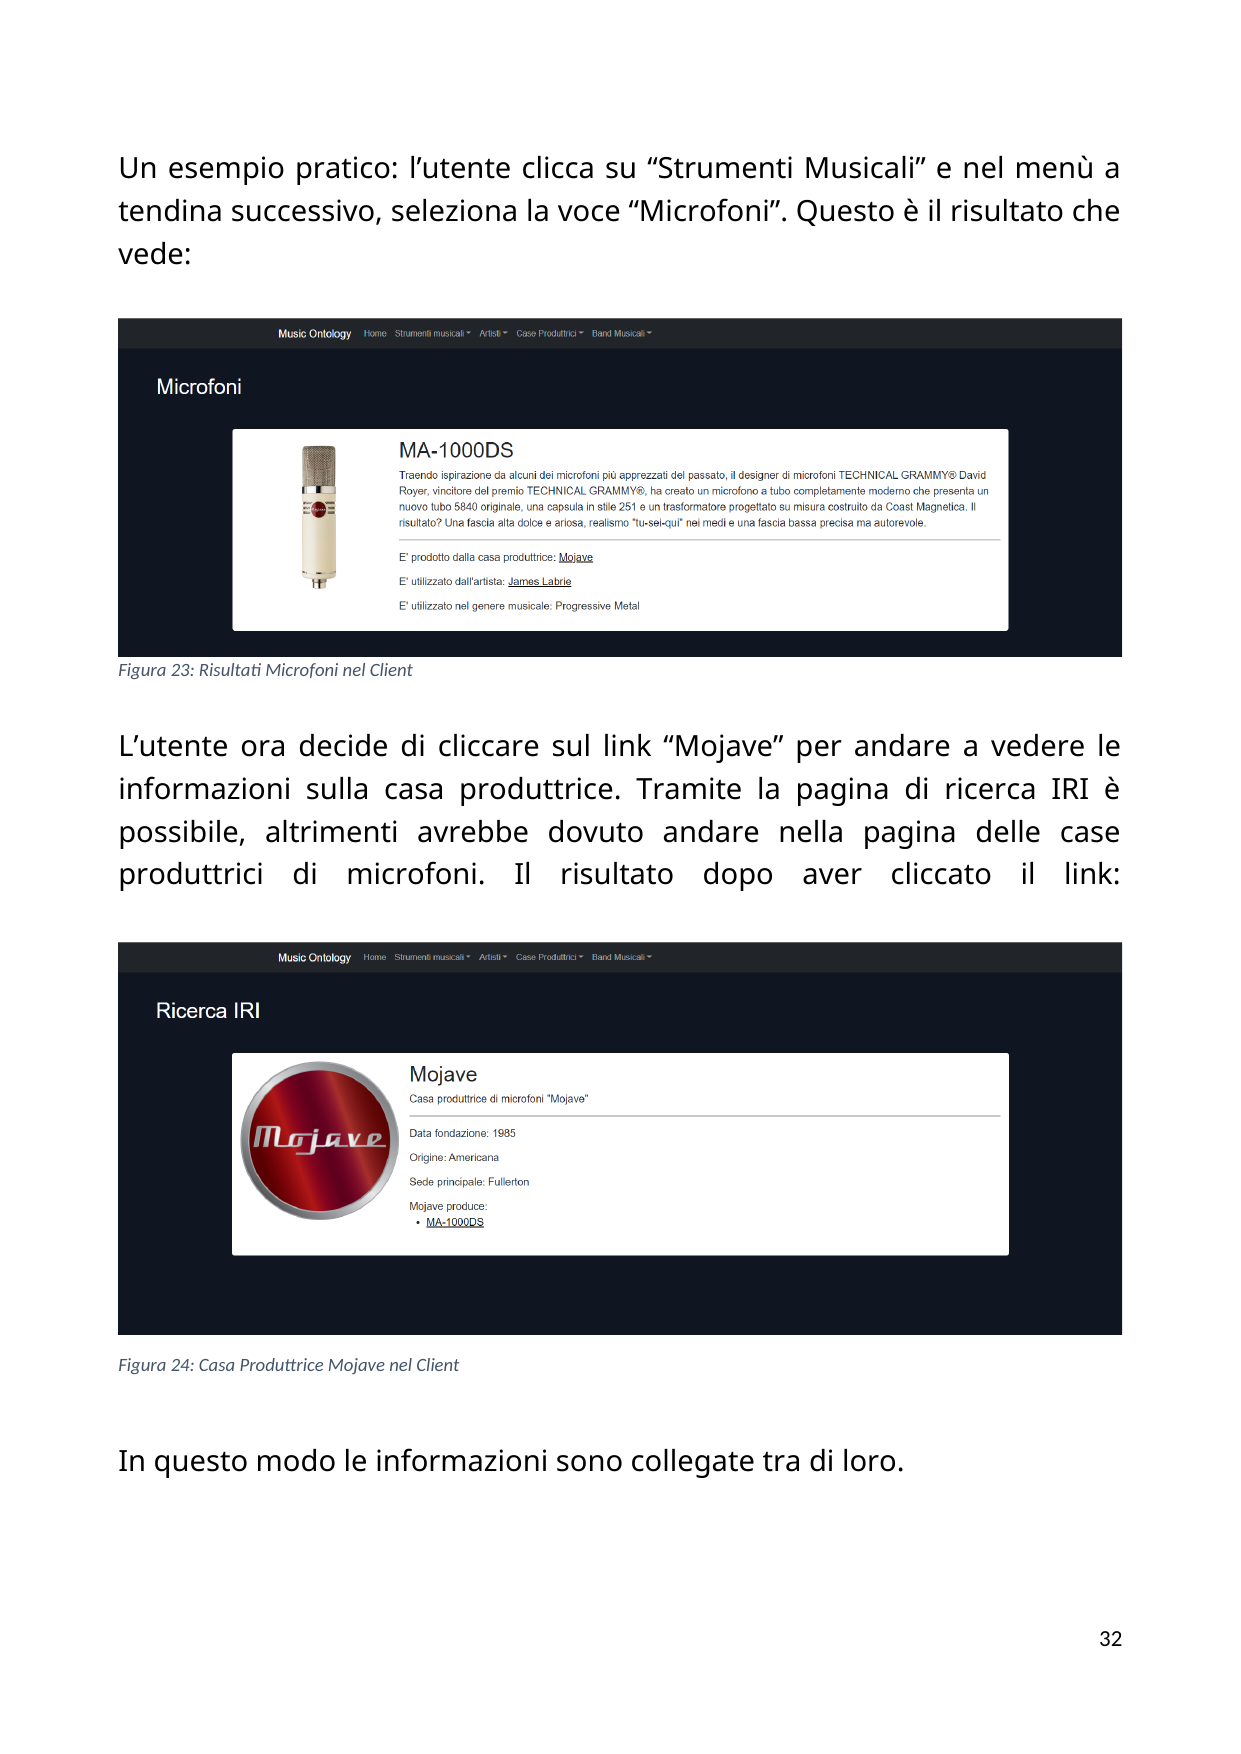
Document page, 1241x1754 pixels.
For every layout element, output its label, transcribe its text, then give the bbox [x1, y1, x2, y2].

text Un esempio pratico: l’utente clicca su “Strumenti Musicali” e nel menù a tendina successivo, seleziona la voce “Microfoni”. Questo è il risultato che vede: [118, 148, 1122, 273]
picture [118, 942, 1123, 1335]
text Figura 24: Casa Produttrice Mojave nel Client [118, 1353, 1122, 1376]
picture [118, 318, 1123, 657]
text In questo modo le informazioni sono collegate tra di loro. [118, 1440, 1122, 1480]
text L’utente ora decide di cliccare sul link “Mojave” per andare a vedere le informazioni sulla casa produttrice. Tramite la pagina di ricerca IRI è possibile, altrimenti avrebbe dovuto andare nella pagina delle case produttrici di microfoni. Il risultato dopo aver cliccato il link: [118, 725, 1122, 923]
text Figura 23: Risultati Microfoni nel Client [118, 658, 1122, 704]
